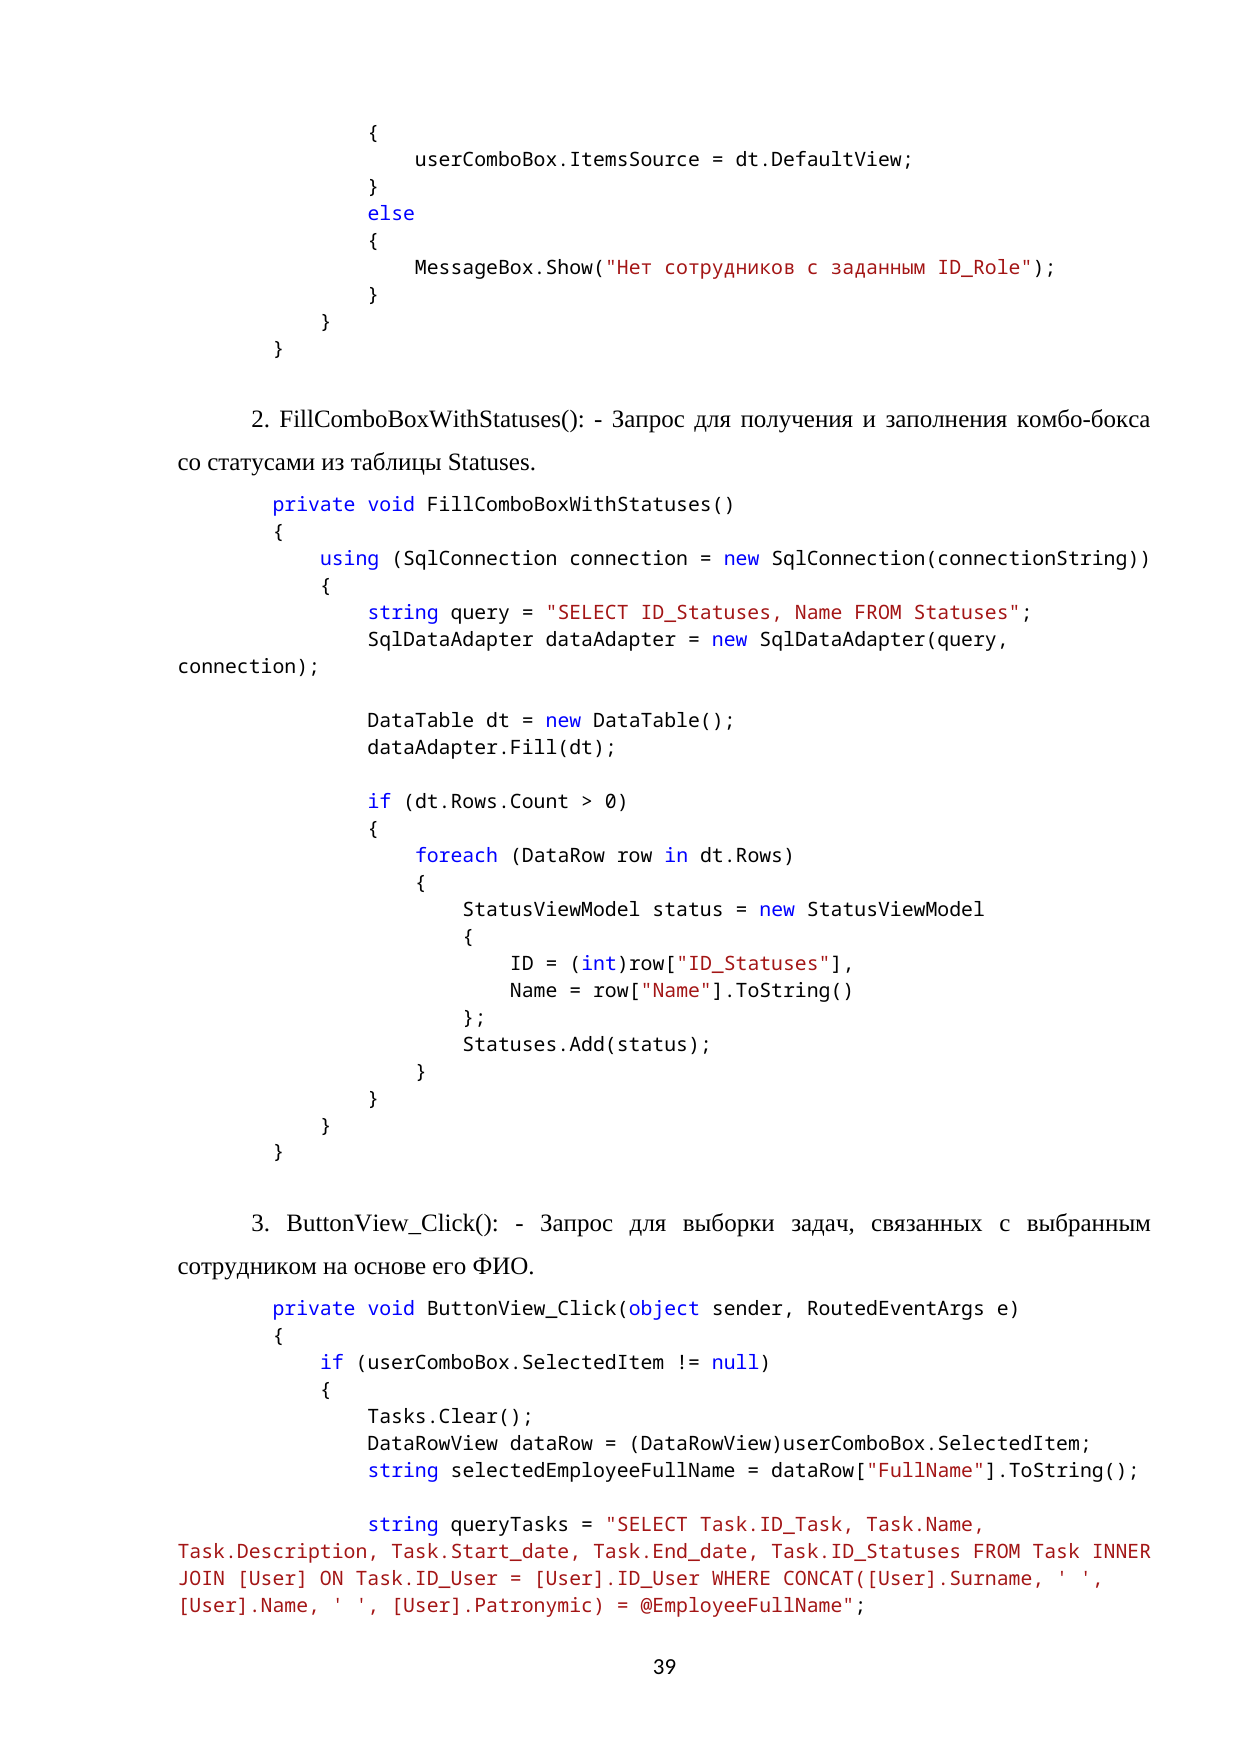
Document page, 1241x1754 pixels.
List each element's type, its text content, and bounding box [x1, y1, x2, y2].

text { [177, 517, 1152, 544]
text } [177, 1057, 1152, 1084]
text ID = (int)row["ID_Statuses"], [177, 949, 1152, 976]
text SqlDataAdapter dataAdapter = new SqlDataAdapter(query, connection); [177, 625, 1152, 679]
text if (dt.Rows.Count > 0) [177, 787, 1152, 814]
text string query = "SELECT ID_Statuses, Name FROM Statuses"; [177, 598, 1152, 625]
text } [177, 1138, 1152, 1165]
text 2. FillComboBoxWithStatuses(): - Запрос для получения и заполнения комбо-бокса со статусами из таблицы Statuses. [177, 404, 1152, 476]
text 3. ButtonView_Click(): - Запрос для выборки задач, связанных с выбранным сотрудником на основе его ФИО. [177, 1208, 1152, 1280]
text { [177, 226, 1152, 253]
text { [177, 868, 1152, 895]
text private void FillComboBoxWithStatuses() [177, 490, 1152, 517]
text } [177, 334, 1152, 361]
text DataTable dt = new DataTable(); [177, 706, 1152, 733]
text private void ButtonView_Click(object sender, RoutedEventArgs e) [177, 1294, 1152, 1321]
text } [177, 280, 1152, 307]
text { [177, 571, 1152, 598]
text } [177, 1084, 1152, 1111]
text { [177, 118, 1152, 145]
text { [177, 1321, 1152, 1348]
text else [177, 199, 1152, 226]
text { [177, 922, 1152, 949]
text } [177, 1111, 1152, 1138]
text { [177, 1375, 1152, 1402]
text using (SqlConnection connection = new SqlConnection(connectionString)) [177, 544, 1152, 571]
text } [177, 307, 1152, 334]
text MessageBox.Show("Нет сотрудников с заданным ID_Role"); [177, 253, 1152, 280]
text StatusViewModel status = new StatusViewModel [177, 895, 1152, 922]
text Tasks.Clear(); [177, 1402, 1152, 1429]
text string selectedEmployeeFullName = dataRow["FullName"].ToString(); [177, 1456, 1152, 1483]
text Name = row["Name"].ToString() [177, 976, 1152, 1003]
text string queryTasks = "SELECT Task.ID_Task, Task.Name, Task.Description, Task.Start_date, Task.End_date, Task.ID_Statuses FROM Task INNER JOIN [User] ON Task.ID_User = [User].ID_User WHERE CONCAT([User].Surname, ' ', [User].Name, ' ', [User].Patronymic) = @EmployeeFullName"; [177, 1510, 1152, 1618]
text } [177, 172, 1152, 199]
text Statuses.Add(status); [177, 1030, 1152, 1057]
text DataRowView dataRow = (DataRowView)userComboBox.SelectedItem; [177, 1429, 1152, 1456]
text dataAdapter.Fill(dt); [177, 733, 1152, 760]
text { [177, 814, 1152, 841]
text }; [177, 1003, 1152, 1030]
text if (userComboBox.SelectedItem != null) [177, 1348, 1152, 1375]
text userComboBox.ItemsSource = dt.DefaultView; [177, 145, 1152, 172]
text foreach (DataRow row in dt.Rows) [177, 841, 1152, 868]
